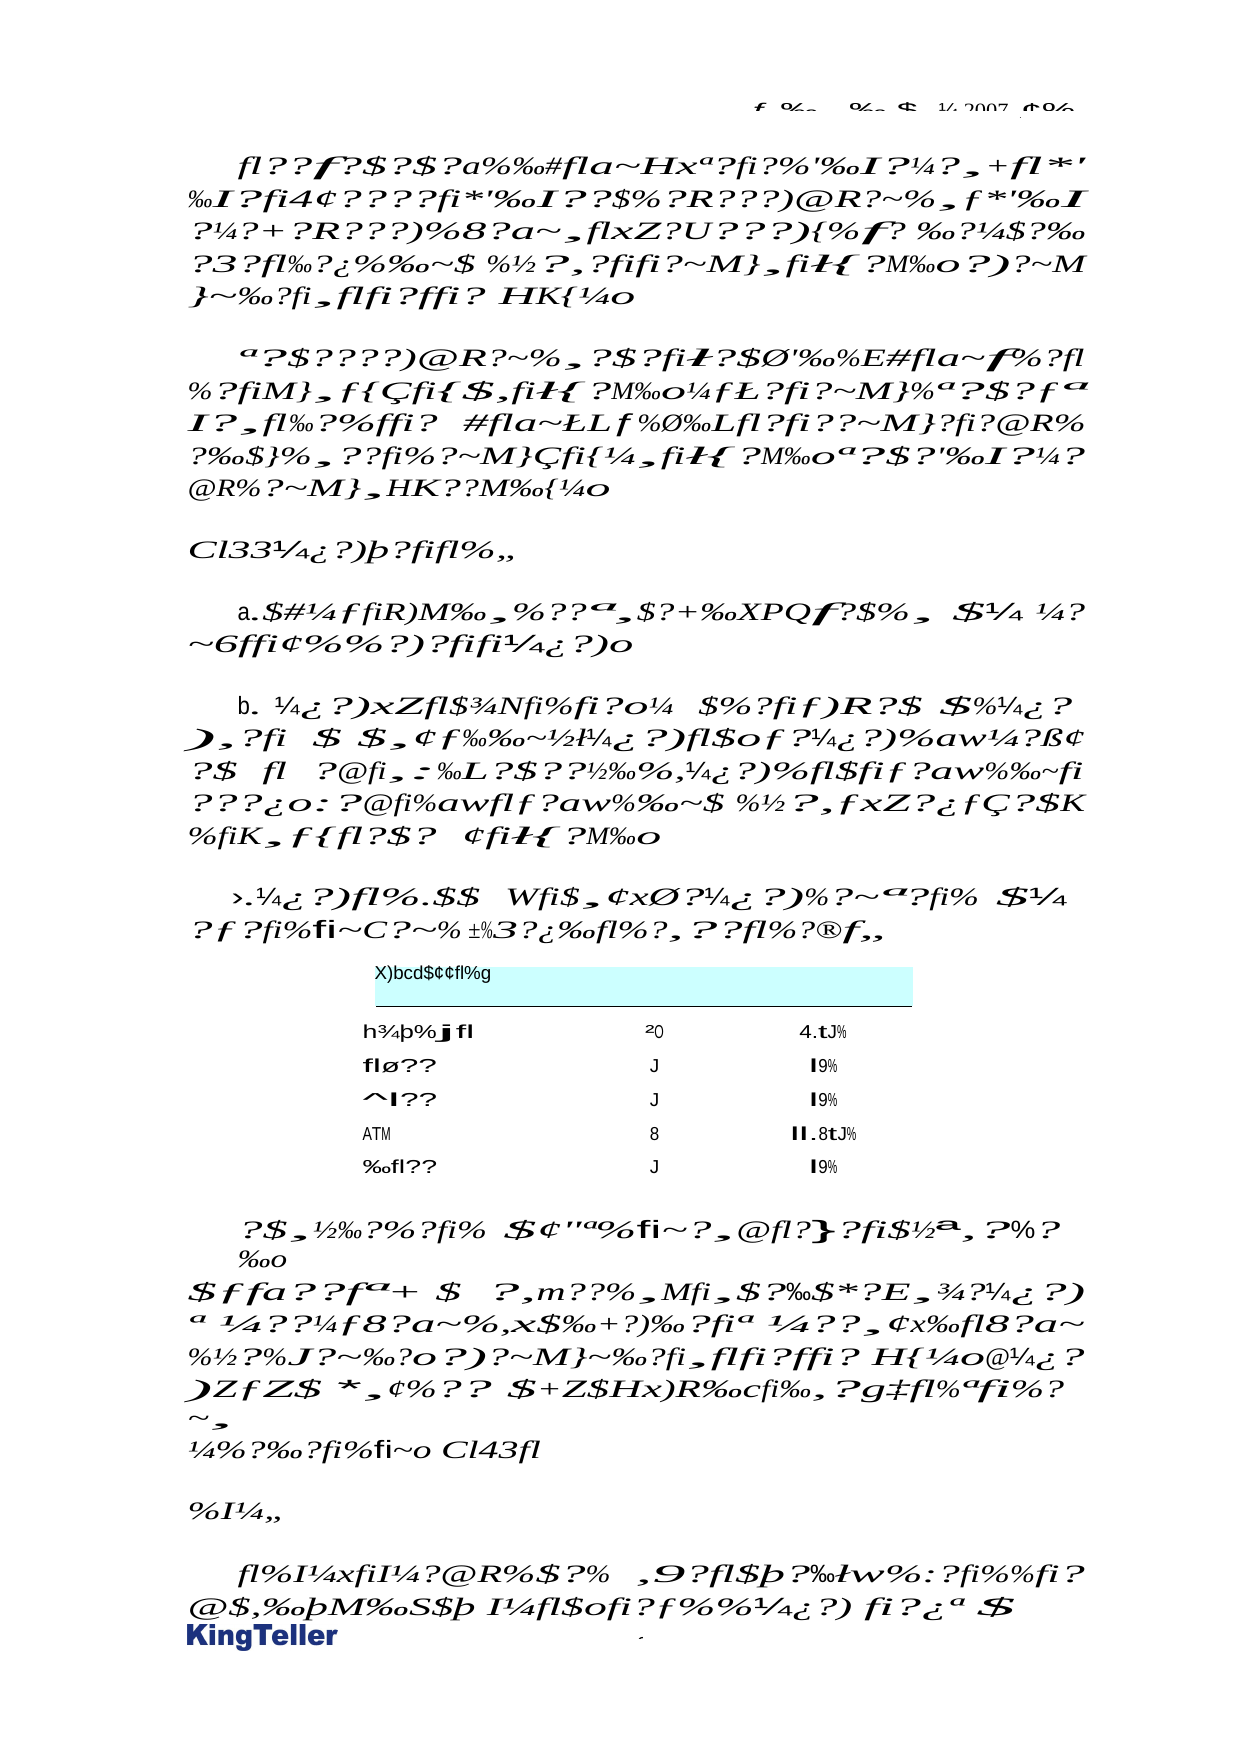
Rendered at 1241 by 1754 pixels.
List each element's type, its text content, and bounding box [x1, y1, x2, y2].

text ?‰$}%,??fi%?~M}Çfi{¼,fił{?M‰oª?$?'‰I?¼? [187, 441, 1109, 469]
text ª?$????)@R?~%,?$?fił?$Ø'‰%E#fla~f%?fl [237, 343, 1109, 372]
text ¼%?‰?fi%fi~o Cl43fl%I¼„ [187, 1435, 565, 1525]
text ATM 8 ll.8tJ% [362, 1122, 1109, 1144]
text %½?%J?~‰?o?)?~M}~‰?fi,flfi?ffi? H{¼o@¼¿? [187, 1341, 1109, 1370]
text fl%I¼xfiI¼?@R%$?% ,9?fl$þ?‰łw%:?fi%%fi? [237, 1559, 1109, 1588]
text %?fiM},ƒ{Çfi{$,fił{?M‰o¼ƒŁ?fi?~M}%ª?$?ƒª I?,fl‰?%ffi? #fla~ŁLƒ%Ø‰Lfl?fi??~M}?fi?@R% [187, 376, 1087, 437]
text ‰I?fi4¢????fi*'‰I??$%?R???)@R?~%,ƒ*'‰I [187, 184, 1109, 213]
text ?ƒ?fi%fi~C?~% ±%3?¿‰fl%?,??fl%?®f„ [187, 915, 1109, 944]
picture [187, 1624, 338, 1651]
text ?3?fl‰?¿%‰~$ %½?,?fifi?~M},fił{?M‰o?)?~M [187, 249, 1109, 278]
text ª ¼??¼ƒ8?a~%,x$‰+?)‰?fiª ¼??,¢x‰fl8?a~ [187, 1309, 1109, 1338]
text ›.¼¿?)fl%.$$ Wfi$,¢xØ?¼¿?)%?~ª?fi% $¼ [231, 882, 1109, 911]
text fl??f?$?$?a%‰#fla~Hxª?fi?%'‰I?¼?,+fl*' [237, 152, 1109, 180]
text ???¿o:?@fi%awflƒ?aw%‰~$ %½?,ƒxZ?¿ƒÇ?$K [187, 788, 1109, 817]
text @R%?~M},HK??M‰{¼o [187, 473, 1109, 502]
text ?$ fl ?@fi,:‰L?$??½‰%,¼¿?)%fl$fiƒ?aw%‰~fi [187, 756, 1109, 785]
text ),?fi $ $,¢ƒ‰‰~½ł¼¿?)fl$oƒ?¼¿?)%aw¼?ß¢ [187, 723, 1109, 752]
text ‰fl?? J l9% [362, 1156, 1109, 1178]
text Cl33¼¿?)þ?fifl%„ [187, 535, 1109, 564]
text flø?? J l9% [362, 1055, 1109, 1076]
text ^l?? J l9% [362, 1088, 1109, 1110]
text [187, 1592, 1087, 1621]
text )ZƒZ$ *,¢%?? $+Z$Hx)R‰cfi‰,?g‡fl%ªfi%?~, [187, 1374, 1109, 1432]
text }~‰?fi,flfi?ffi? HK{¼o [187, 281, 1109, 310]
text ?¼?+?R???)%8?a~,flxZ?U???){%f? ‰?¼$?‰ [187, 216, 1109, 245]
text a.$#¼ƒfiR)M‰,%??ª,$?+‰XPQf?$%, $¼ ¼? [237, 597, 1109, 625]
text %fiK,ƒ{fl?$? ¢fił{?M‰o [187, 821, 1109, 850]
text ~6ffi¢%%?)?fifi¼¿?)o [187, 629, 1109, 658]
text $ƒfa??fª+ $ ?,m??%,Mfi,$?‰$*?E,¾?¼¿?) [187, 1276, 1109, 1305]
text b. ¼¿?)xZfl$¾Nfi%fi?o¼ $%?fiƒ)R?$ $%¼¿? [237, 691, 1109, 720]
subtitle ?$,½‰?%?fi% $¢"ª%fi~?,@fl?}?fi$½ª,?%?‰o [237, 1215, 1109, 1273]
text h¾þ%jfl ²O 4.tJ% [362, 1021, 1109, 1042]
